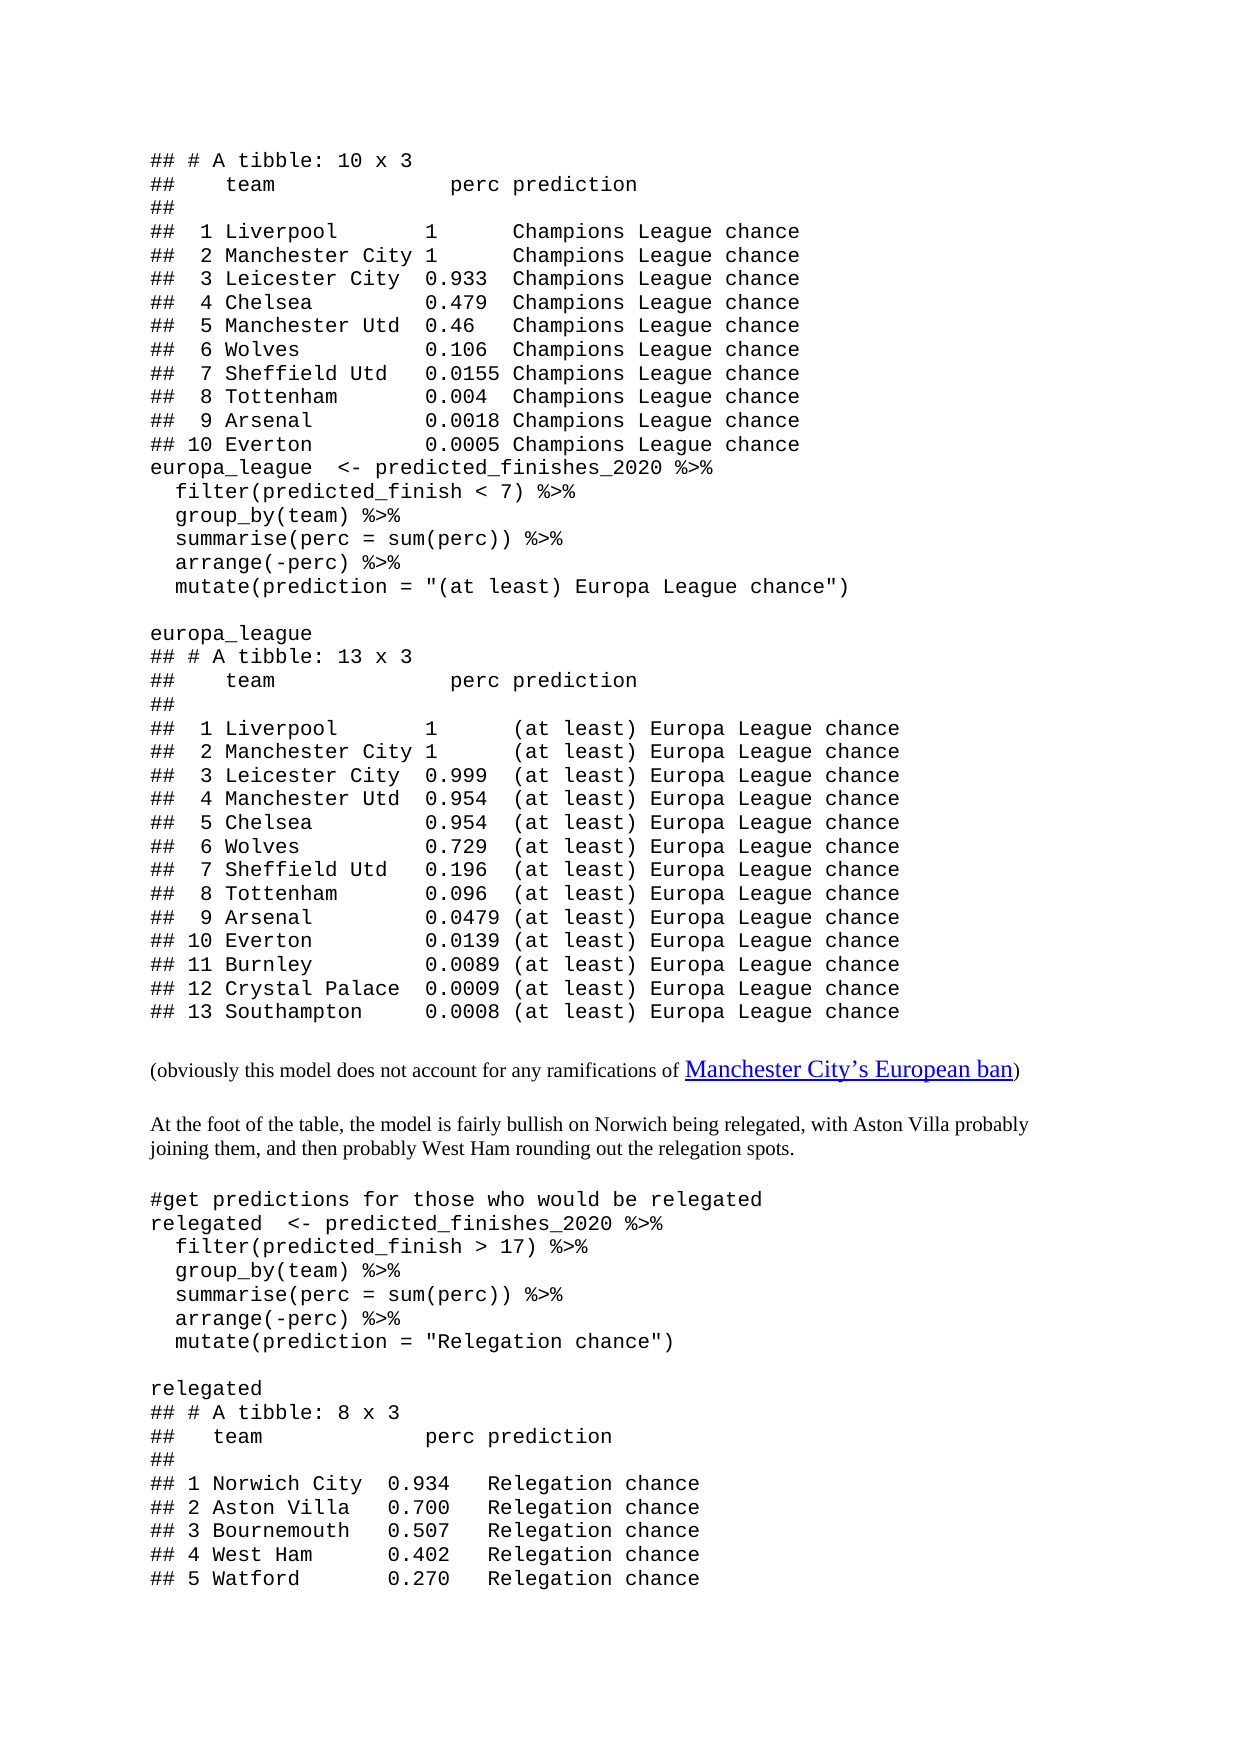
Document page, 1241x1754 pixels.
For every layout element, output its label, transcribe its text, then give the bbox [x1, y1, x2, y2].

text ## 3 Leicester City 0.933 Champions League chance [150, 268, 1090, 292]
text ## 3 Leicester City 0.999 (at least) Europa League chance [150, 765, 1090, 788]
text filter(predicted_finish < 7) %>% [150, 481, 1090, 505]
text group_by(team) %>% [150, 1260, 1090, 1284]
text ## 10 Everton 0.0005 Champions League chance [150, 434, 1090, 457]
text ## 1 Liverpool 1 Champions League chance [150, 221, 1090, 244]
text mutate(prediction = "(at least) Europa League chance") [150, 576, 1090, 599]
text summarise(perc = sum(perc)) %>% [150, 1284, 1090, 1307]
text ## 7 Sheffield Utd 0.0155 Champions League chance [150, 363, 1090, 386]
text filter(predicted_finish > 17) %>% [150, 1237, 1090, 1260]
text group_by(team) %>% [150, 505, 1090, 528]
text mutate(prediction = "Relegation chance") [150, 1331, 1090, 1355]
text ## 5 Chelsea 0.954 (at least) Europa League chance [150, 812, 1090, 836]
text ## 9 Arsenal 0.0479 (at least) Europa League chance [150, 907, 1090, 930]
text ## 2 Manchester City 1 Champions League chance [150, 244, 1090, 268]
text ## [150, 694, 1090, 717]
text ## [150, 1449, 1090, 1473]
text ## team perc prediction [150, 670, 1090, 694]
text ## [150, 197, 1090, 221]
text ## 3 Bournemouth 0.507 Relegation chance [150, 1520, 1090, 1544]
text europa_league [150, 623, 1090, 647]
text ## team perc prediction [150, 1426, 1090, 1449]
text europa_league <- predicted_finishes_2020 %>% [150, 457, 1090, 481]
text summarise(perc = sum(perc)) %>% [150, 528, 1090, 552]
text ## 9 Arsenal 0.0018 Champions League chance [150, 410, 1090, 434]
text ## team perc prediction [150, 174, 1090, 197]
text At the foot of the table, the model is fairly bullish on Norwich being relegated, with Aston Villa probably joining them, and then probably West Ham rounding out the relegation spots. [150, 1112, 1090, 1160]
text ## 7 Sheffield Utd 0.196 (at least) Europa League chance [150, 859, 1090, 883]
text #get predictions for those who would be relegated [150, 1189, 1090, 1213]
text ## 8 Tottenham 0.096 (at least) Europa League chance [150, 883, 1090, 907]
text ## 2 Manchester City 1 (at least) Europa League chance [150, 741, 1090, 765]
text ## 4 West Ham 0.402 Relegation chance [150, 1544, 1090, 1568]
text ## 4 Chelsea 0.479 Champions League chance [150, 292, 1090, 316]
text arrange(-perc) %>% [150, 1307, 1090, 1331]
text ## 10 Everton 0.0139 (at least) Europa League chance [150, 930, 1090, 954]
text ## 5 Watford 0.270 Relegation chance [150, 1568, 1090, 1591]
text relegated <- predicted_finishes_2020 %>% [150, 1213, 1090, 1237]
text ## 2 Aston Villa 0.700 Relegation chance [150, 1497, 1090, 1520]
text ## # A tibble: 13 x 3 [150, 647, 1090, 670]
text ## 5 Manchester Utd 0.46 Champions League chance [150, 316, 1090, 339]
text ## 8 Tottenham 0.004 Champions League chance [150, 386, 1090, 410]
text ## 6 Wolves 0.106 Champions League chance [150, 339, 1090, 363]
text ## 12 Crystal Palace 0.0009 (at least) Europa League chance [150, 978, 1090, 1001]
text relegated [150, 1378, 1090, 1402]
text ## 6 Wolves 0.729 (at least) Europa League chance [150, 836, 1090, 859]
text ## 1 Norwich City 0.934 Relegation chance [150, 1473, 1090, 1497]
text ## # A tibble: 8 x 3 [150, 1402, 1090, 1426]
text ## 4 Manchester Utd 0.954 (at least) Europa League chance [150, 788, 1090, 812]
text ## # A tibble: 10 x 3 [150, 150, 1090, 174]
text ## 13 Southampton 0.0008 (at least) Europa League chance [150, 1001, 1090, 1025]
text ## 1 Liverpool 1 (at least) Europa League chance [150, 717, 1090, 741]
text (obviously this model does not account for any ramifications of Manchester City’s European ban) [150, 1054, 1090, 1083]
text arrange(-perc) %>% [150, 552, 1090, 576]
text ## 11 Burnley 0.0089 (at least) Europa League chance [150, 954, 1090, 978]
